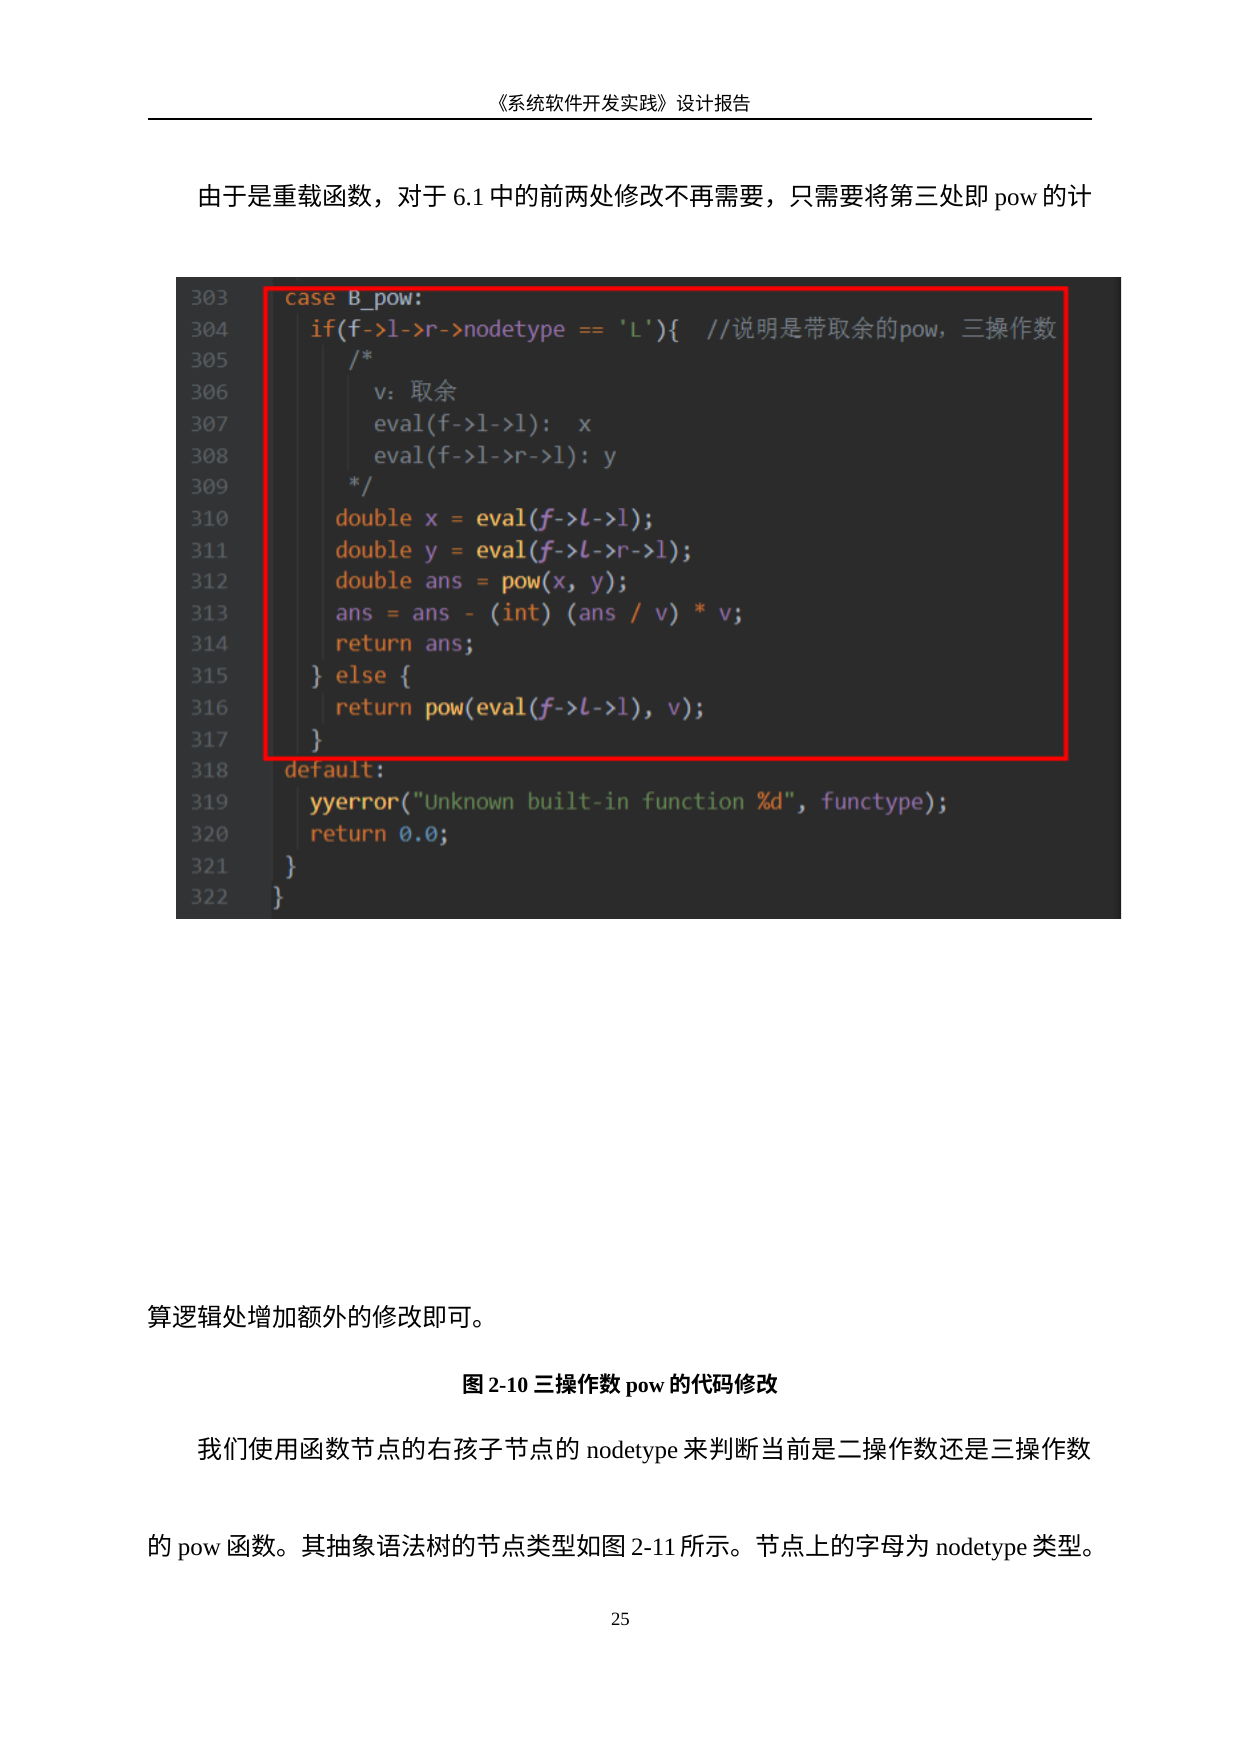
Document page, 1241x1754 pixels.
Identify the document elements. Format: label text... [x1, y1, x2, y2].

picture [176, 277, 1122, 919]
text 我们使用函数节点的右孩子节点的nodetype来判断当前是二操作数还是三操作数的pow函数。其抽象语法树的节点类型如图2-11所示。节点上的字母为nodetype类型。 [148, 1415, 1092, 1577]
text 图2-10 三操作数pow的代码修改 [148, 1366, 1092, 1399]
